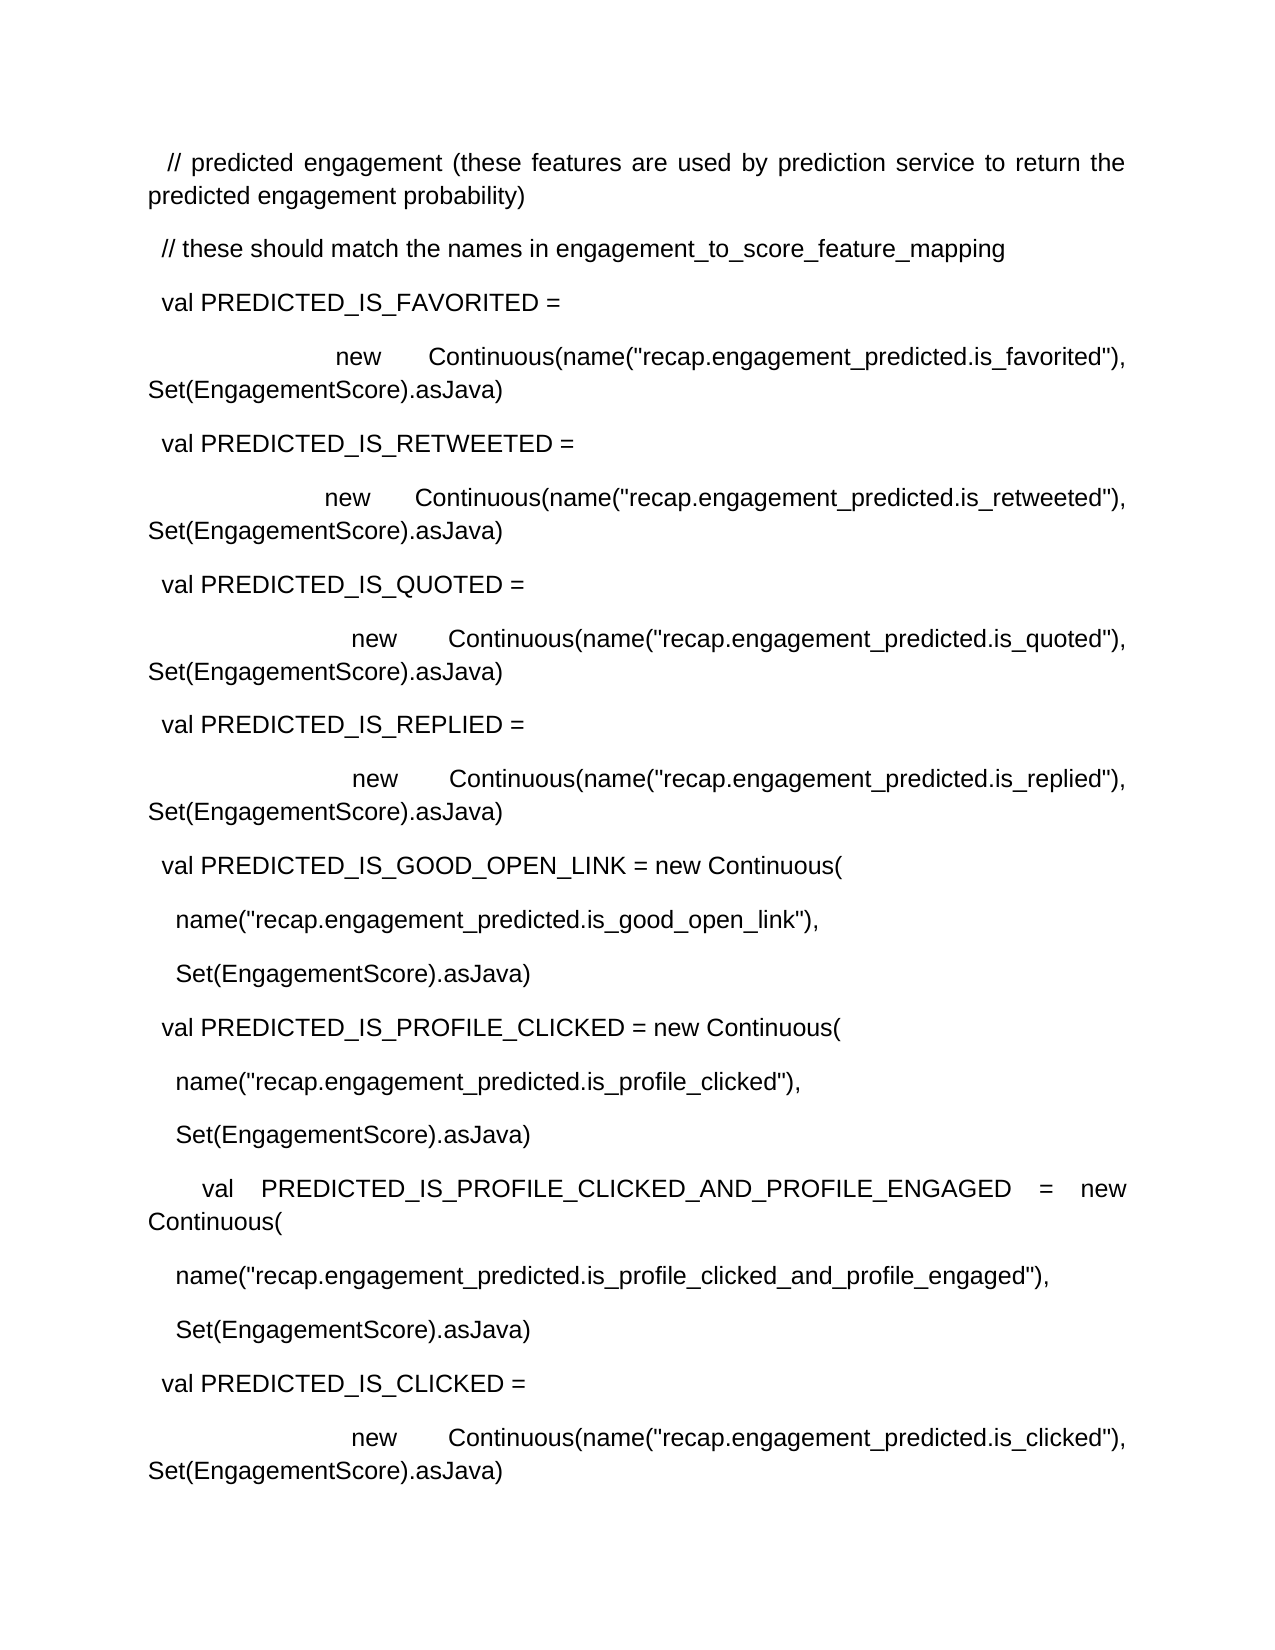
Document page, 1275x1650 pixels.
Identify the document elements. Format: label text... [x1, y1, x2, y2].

text new Continuous(name("recap.engagement_predicted.is_favorited"), Set(EngagementScore).asJava) [148, 342, 1127, 404]
text new Continuous(name("recap.engagement_predicted.is_retweeted"), Set(EngagementScore).asJava) [148, 483, 1127, 545]
text Set(EngagementScore).asJava) [148, 959, 1127, 988]
text Set(EngagementScore).asJava) [148, 1315, 1127, 1344]
text name("recap.engagement_predicted.is_profile_clicked_and_profile_engaged"), [148, 1261, 1127, 1290]
text val PREDICTED_IS_RETWEETED = [148, 429, 1127, 458]
text val PREDICTED_IS_GOOD_OPEN_LINK = new Continuous( [148, 851, 1127, 880]
text // predicted engagement (these features are used by prediction service to return the predicted engagement probability) [148, 148, 1127, 209]
text new Continuous(name("recap.engagement_predicted.is_clicked"), Set(EngagementScore).asJava) [148, 1423, 1127, 1484]
text new Continuous(name("recap.engagement_predicted.is_quoted"), Set(EngagementScore).asJava) [148, 624, 1127, 685]
text val PREDICTED_IS_FAVORITED = [148, 288, 1127, 317]
text val PREDICTED_IS_REPLIED = [148, 711, 1127, 739]
text // these should match the names in engagement_to_score_feature_mapping [148, 234, 1127, 263]
text new Continuous(name("recap.engagement_predicted.is_replied"), Set(EngagementScore).asJava) [148, 764, 1127, 826]
text Set(EngagementScore).asJava) [148, 1121, 1127, 1149]
text val PREDICTED_IS_PROFILE_CLICKED = new Continuous( [148, 1013, 1127, 1042]
text val PREDICTED_IS_QUOTED = [148, 570, 1127, 598]
text name("recap.engagement_predicted.is_good_open_link"), [148, 905, 1127, 934]
text val PREDICTED_IS_PROFILE_CLICKED_AND_PROFILE_ENGAGED = new Continuous( [148, 1174, 1127, 1236]
text val PREDICTED_IS_CLICKED = [148, 1369, 1127, 1398]
text name("recap.engagement_predicted.is_profile_clicked"), [148, 1067, 1127, 1095]
